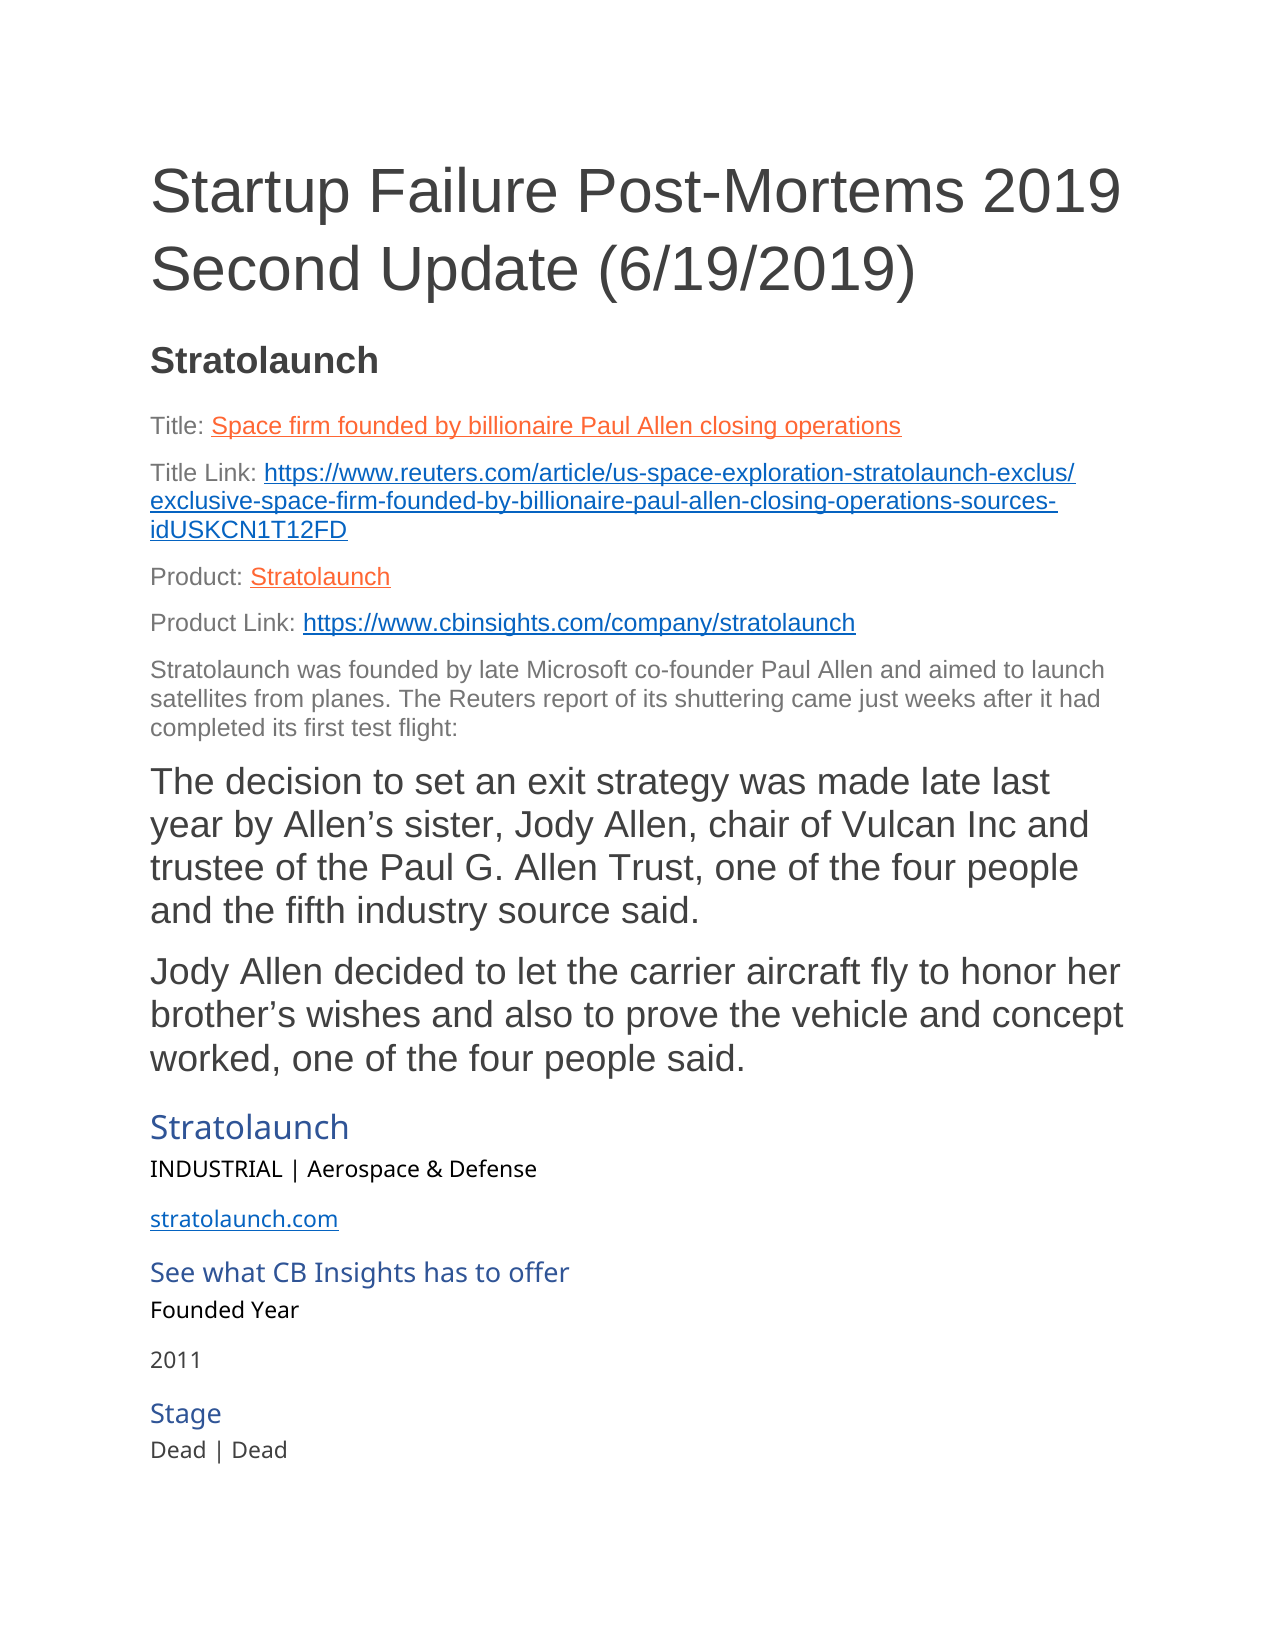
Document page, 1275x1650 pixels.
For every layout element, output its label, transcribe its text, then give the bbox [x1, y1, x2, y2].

text 2011 [150, 1344, 1125, 1375]
text Jody Allen decided to let the carrier aircraft fly to honor her brother’s wishes and also to prove the vehicle and concept worked, one of the four people said. [150, 949, 1125, 1079]
text Title: Space firm founded by billionaire Paul Allen closing operations [150, 411, 1125, 439]
subtitle Stratolaunch [150, 338, 1125, 382]
text stratolaunch.com [150, 1203, 1125, 1234]
text Founded Year [150, 1293, 1125, 1325]
text INDUSTRIAL | Aerospace & Defense [150, 1153, 1125, 1184]
text Dead | Dead [150, 1434, 1125, 1465]
text Product: Stratolaunch [150, 562, 1125, 590]
subtitle Stage [150, 1394, 1125, 1431]
subtitle See what CB Insights has to offer [150, 1254, 1125, 1291]
subtitle Stratolaunch [150, 1104, 1125, 1149]
subtitle Startup Failure Post-Mortems 2019 Second Update (6/19/2019) [150, 154, 1125, 304]
text Product Link: https://www.cbinsights.com/company/stratolaunch [150, 608, 1125, 637]
text Stratolaunch was founded by late Microsoft co-founder Paul Allen and aimed to launch satellites from planes. The Reuters report of its shuttering came just weeks after it had completed its first test flight: [150, 655, 1125, 741]
text Title Link: https://www.reuters.com/article/us-space-exploration-stratolaunch-exclus/exclusive-space-firm-founded-by-billionaire-paul-allen-closing-operations-sources-idUSKCN1T12FD [150, 457, 1125, 544]
text The decision to set an exit strategy was made late last year by Allen’s sister, Jody Allen, chair of Vulcan Inc and trustee of the Paul G. Allen Trust, one of the four people and the fifth industry source said. [150, 759, 1125, 932]
